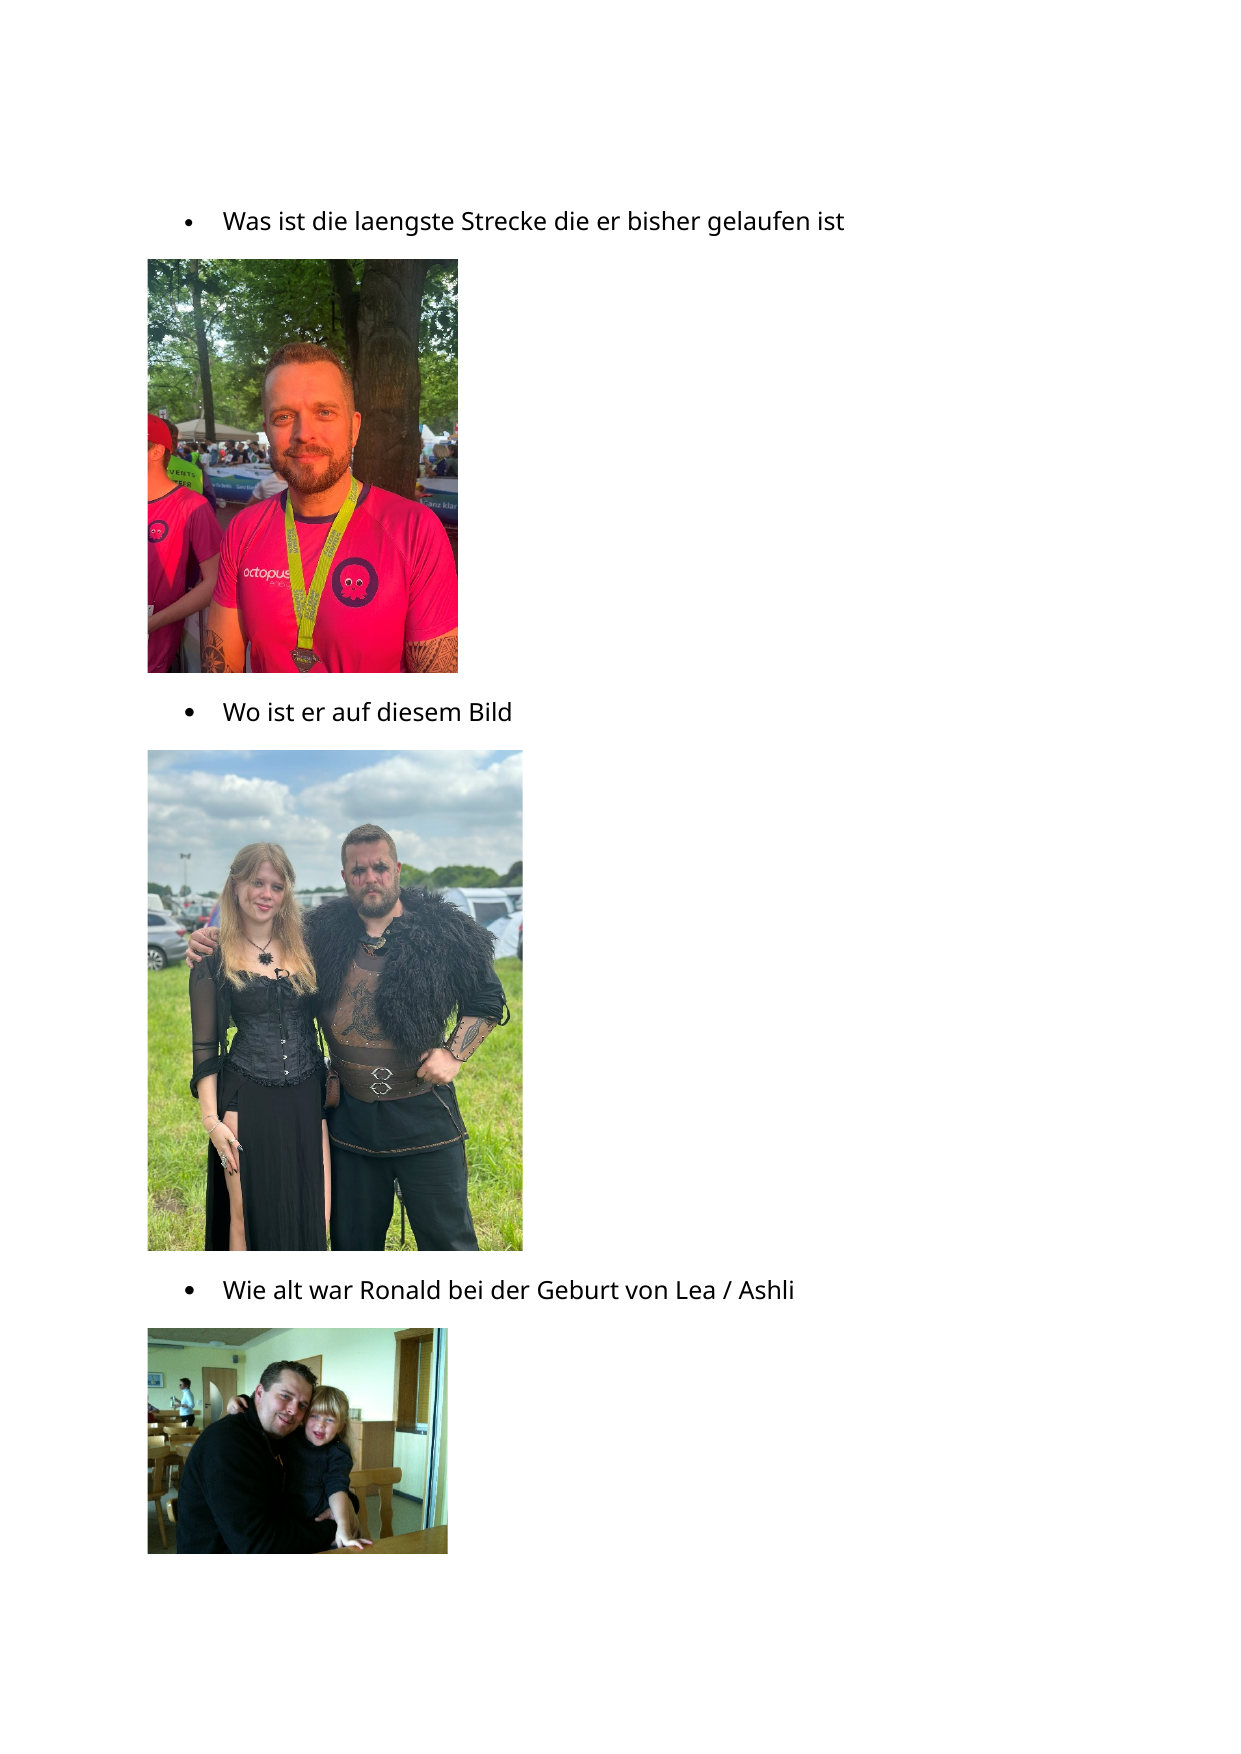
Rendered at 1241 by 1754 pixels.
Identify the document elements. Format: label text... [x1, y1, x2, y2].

picture [147, 750, 523, 1251]
picture [147, 259, 458, 673]
list Was ist die laengste Strecke die er bisher gelaufen ist [185, 203, 1093, 237]
list Wo ist er auf diesem Bild [185, 695, 1093, 729]
picture [147, 1328, 448, 1554]
list Wie alt war Ronald bei der Geburt von Lea / Ashli [185, 1272, 1093, 1306]
